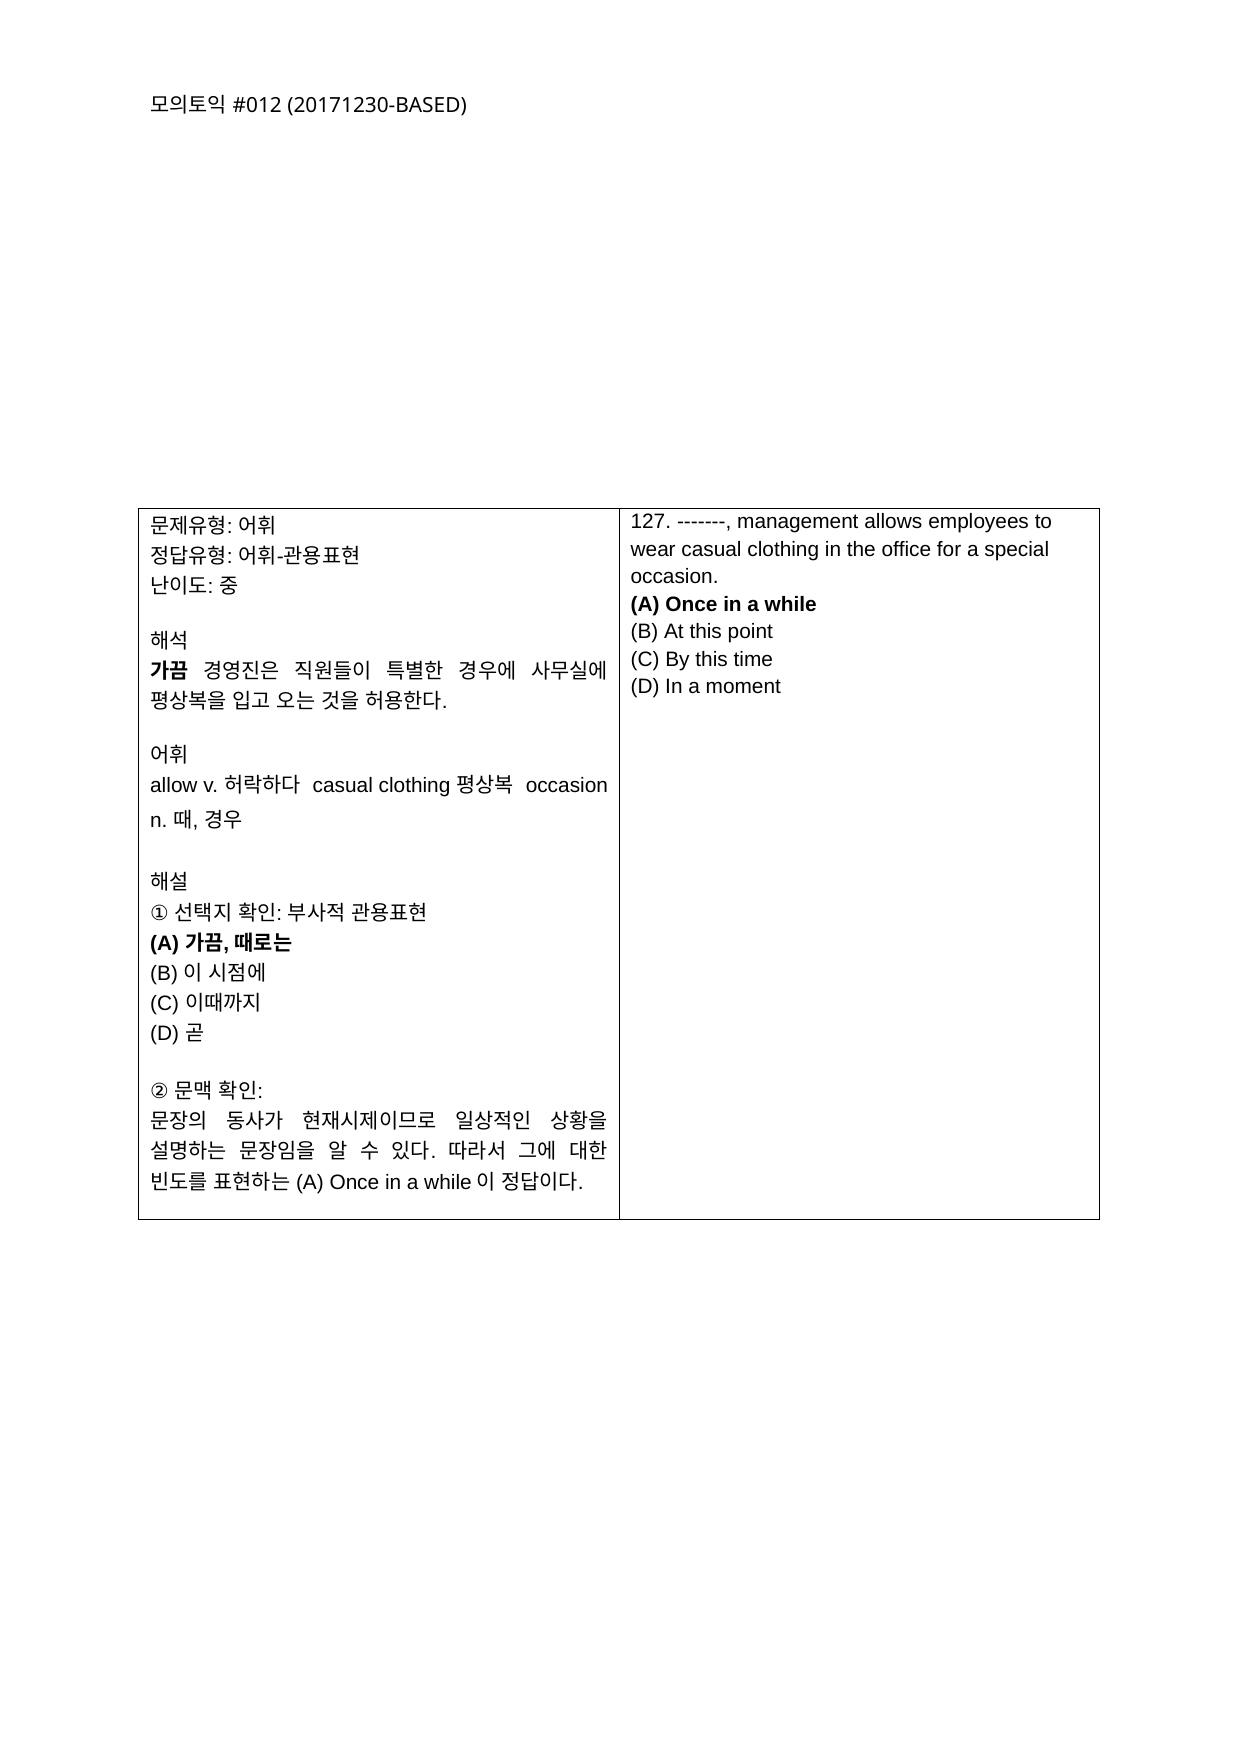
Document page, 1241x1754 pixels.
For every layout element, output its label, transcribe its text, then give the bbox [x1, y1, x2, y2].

table_header 문제유형: 어휘 정답유형: 어휘-관용표현 난이도: 중 해석 가끔 경영진은 직원들이 특별한 경우에 사무실에 평상복을 입고 오는 것을 허용한다. 어휘 allow v. 허락하다 casual clothing 평상복 occasion n. 때, 경우 해설 ① 선택지 확인: 부사적 관용표현 (A) 가끔, 때로는 (B) 이 시점에 (C) 이때까지 (D) 곧 ② 문맥 확인: 문장의 동사가 현재시제이므로 일상적인 상황을 설명하는 문장임을 알 수 있다. 따라서 그에 대한 빈도를 표현하는 (A) Once in a while이 정답이다. [139, 509, 619, 1219]
table_header 127. -------, management allows employees to wear casual clothing in the office for a special occasion. (A) Once in a while (B) At this point (C) By this time (D) In a moment [620, 509, 1099, 1219]
